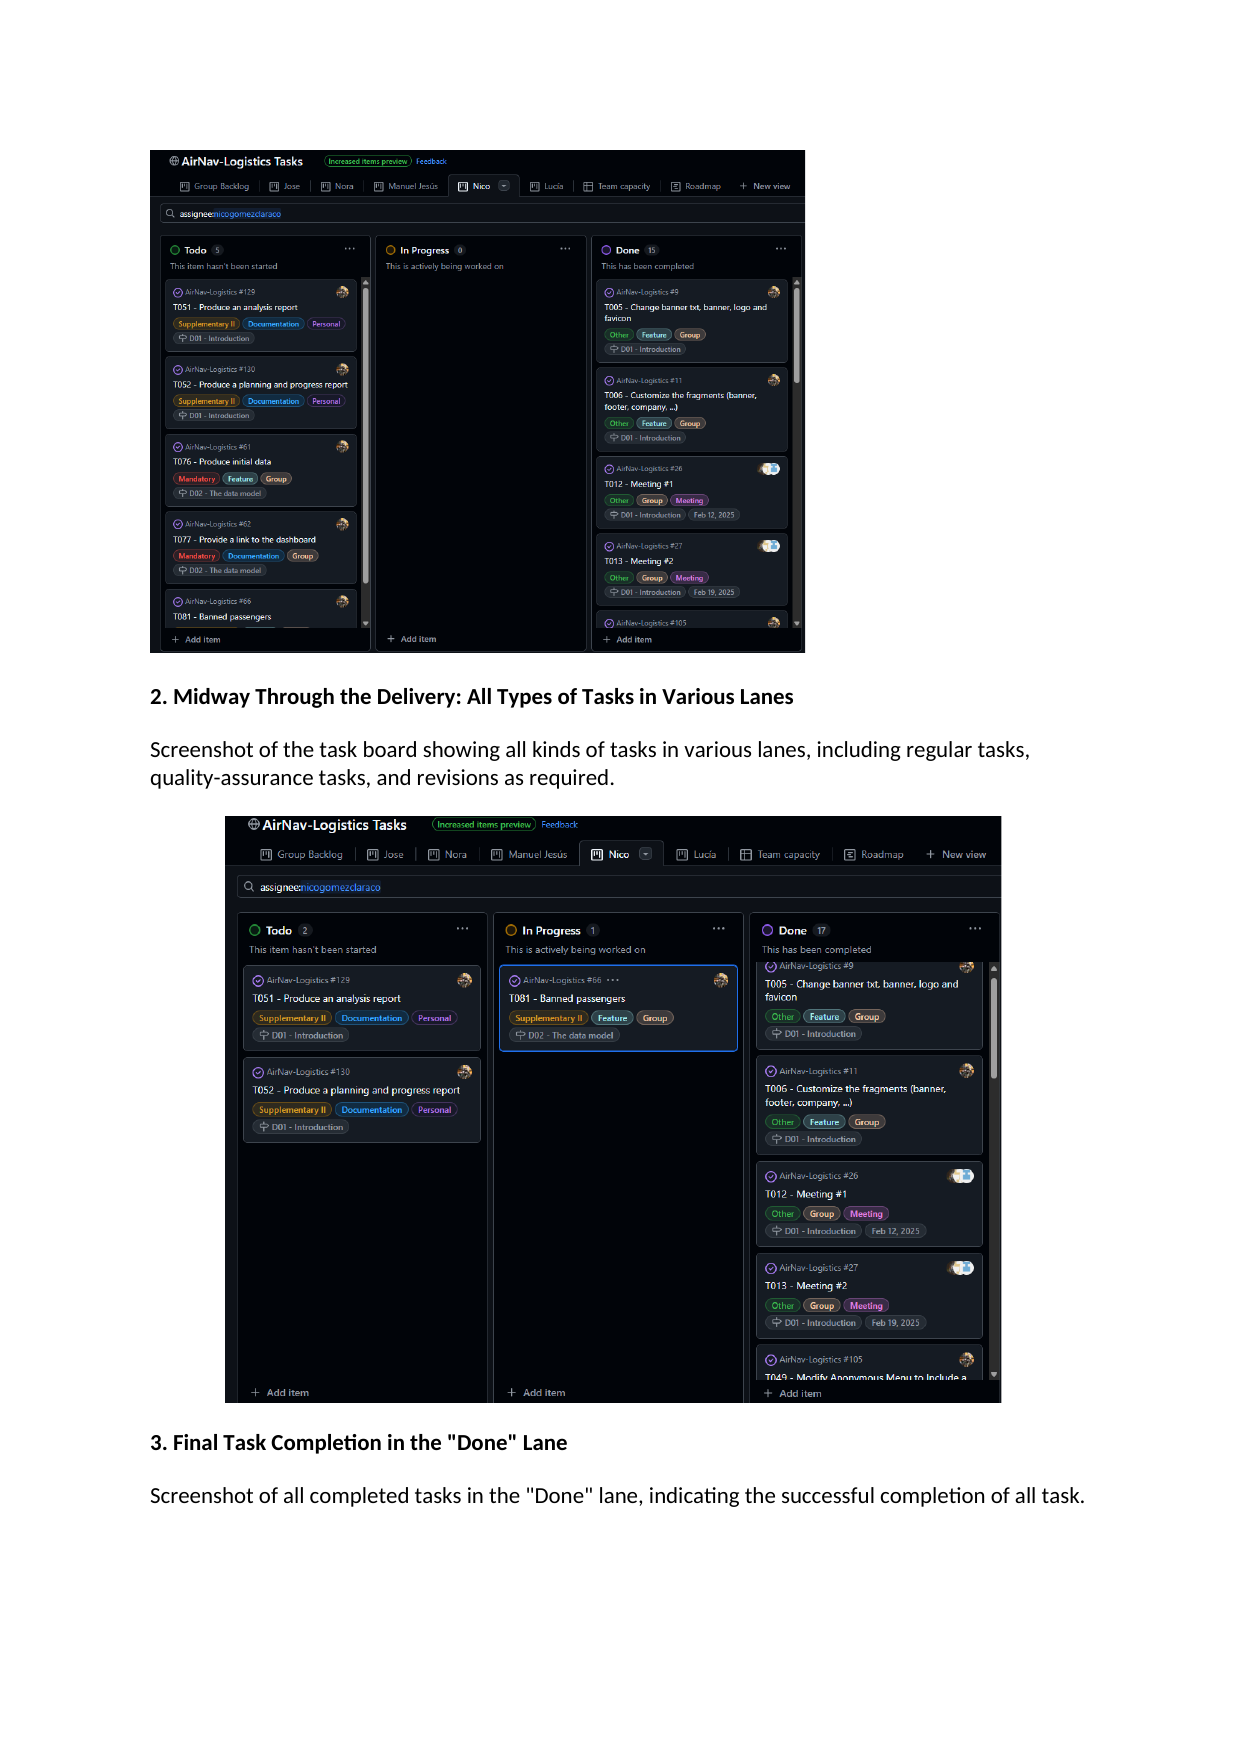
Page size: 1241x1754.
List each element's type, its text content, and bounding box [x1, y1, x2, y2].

picture [150, 150, 805, 653]
text Screenshot of all completed tasks in the "Done" lane, indicating the successful completion of all task. [150, 1481, 1090, 1509]
picture [225, 816, 1002, 1403]
subtitle 2. Midway Through the Delivery: All Types of Tasks in Various Lanes [150, 682, 1090, 710]
subtitle 3. Final Task Completion in the "Done" Lane [150, 1428, 1090, 1456]
text Screenshot of the task board showing all kinds of tasks in various lanes, including regular tasks, quality-assurance tasks, and revisions as required. [150, 735, 1090, 791]
